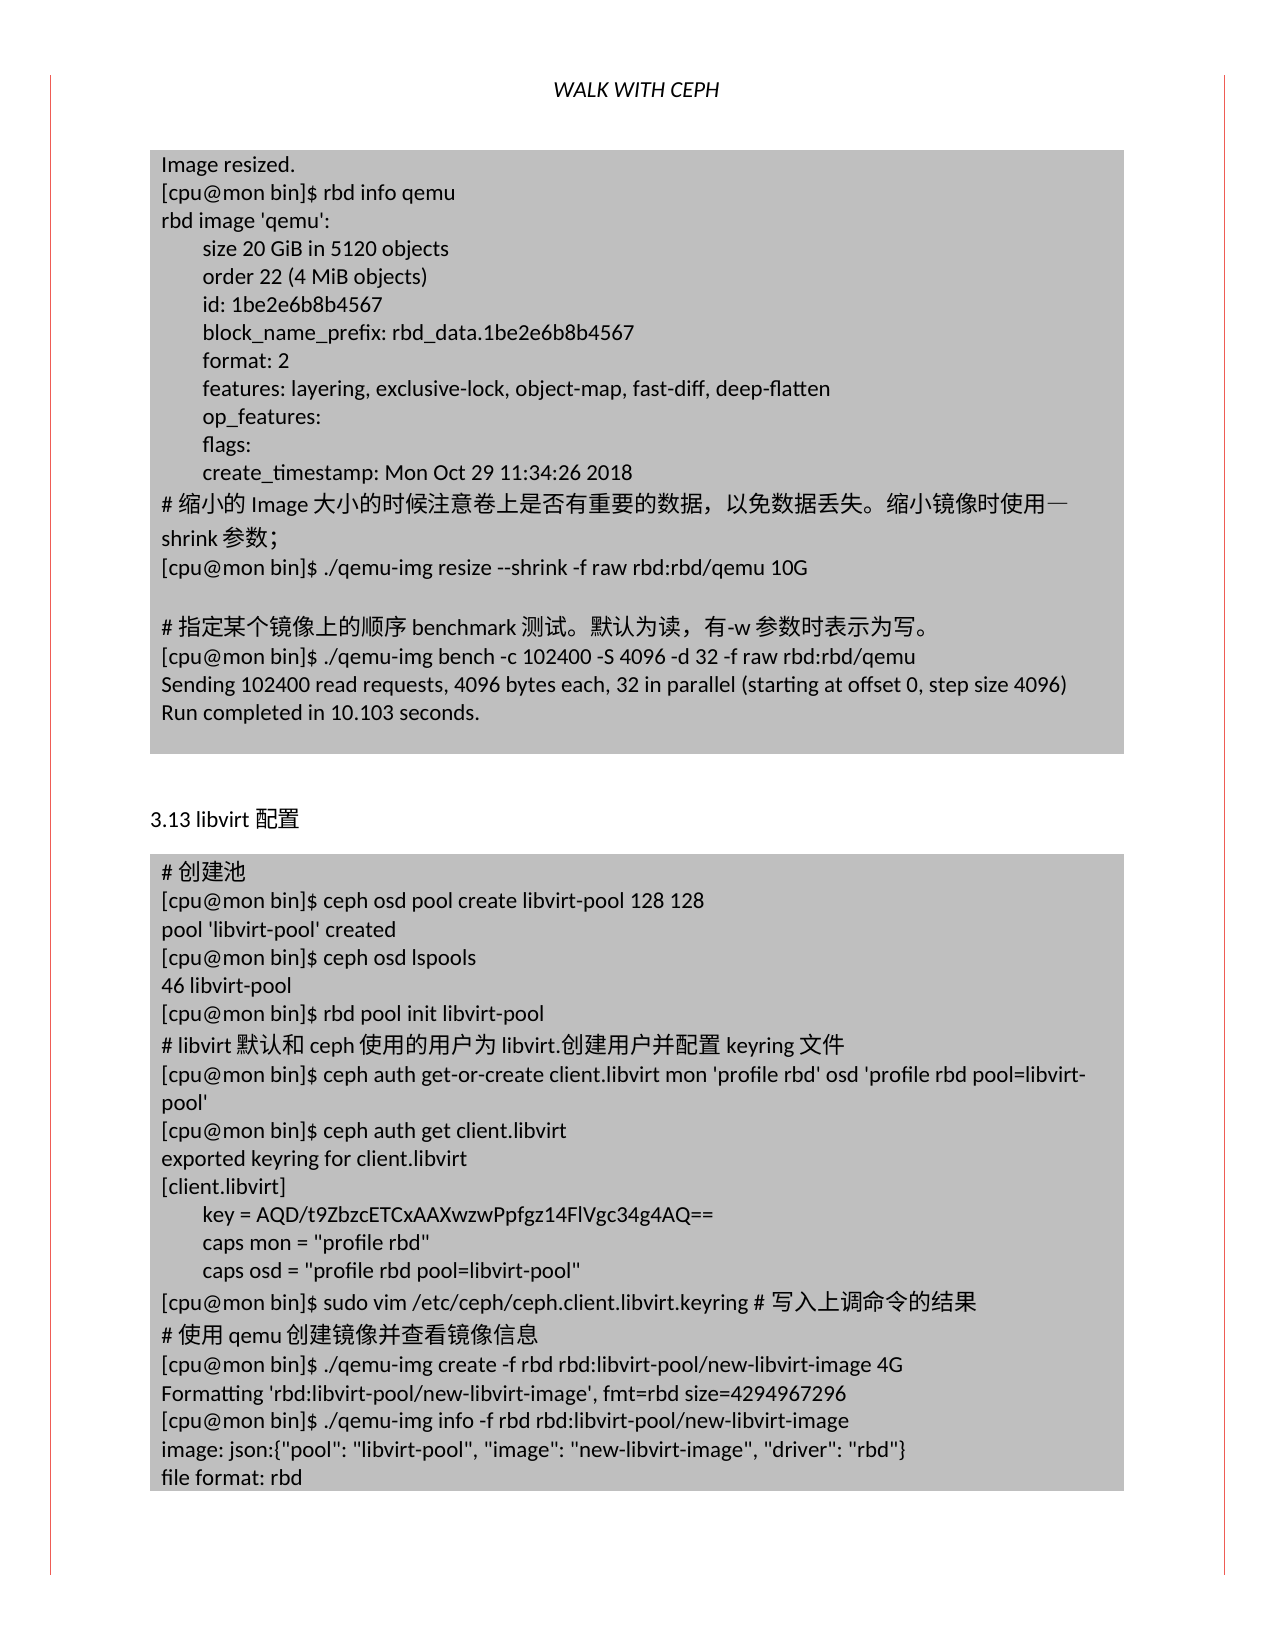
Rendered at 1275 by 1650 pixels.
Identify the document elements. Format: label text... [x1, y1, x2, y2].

text 3.13 libvirt 配置 [150, 801, 1125, 834]
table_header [150, 150, 1124, 754]
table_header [150, 854, 1124, 1491]
